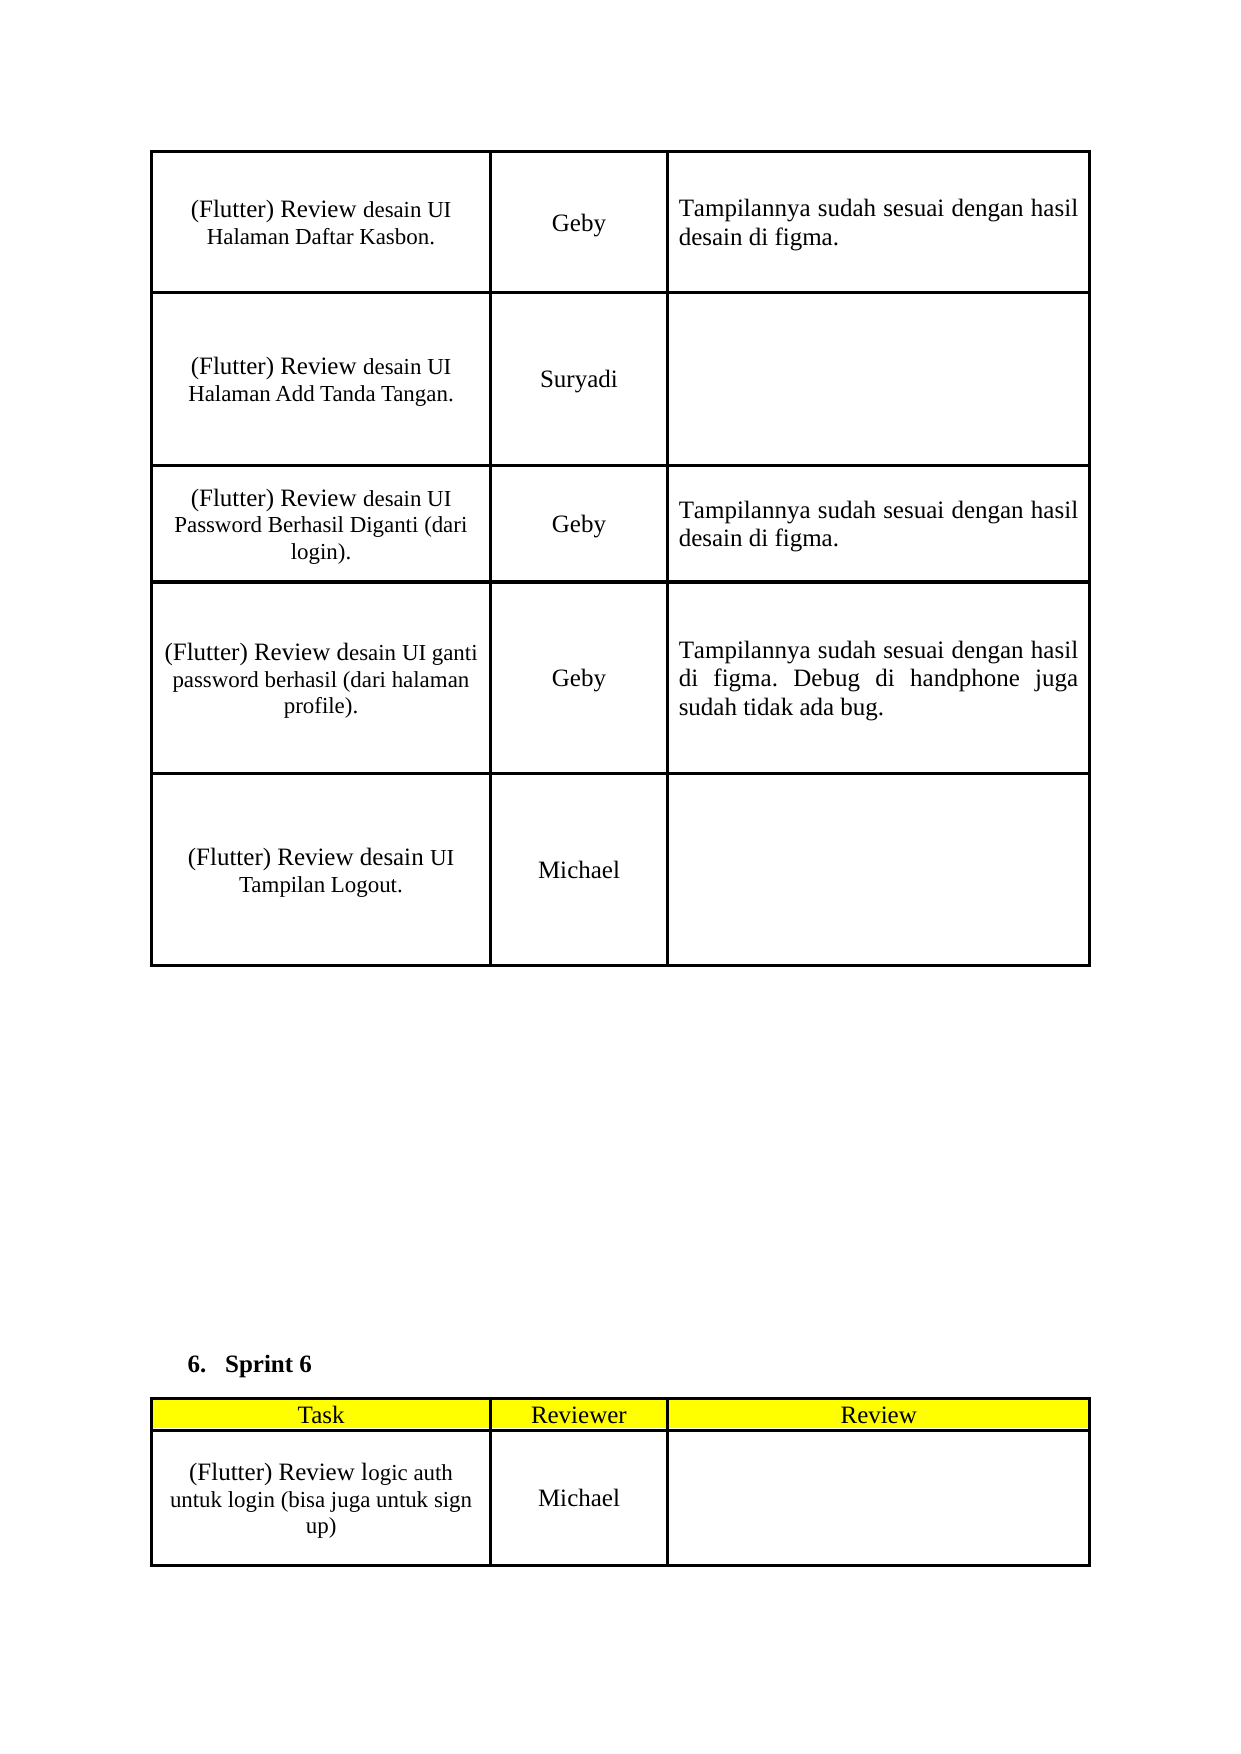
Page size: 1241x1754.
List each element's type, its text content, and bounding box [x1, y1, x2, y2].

table_cell Tampilannya sudah sesuai dengan hasil di figma. Debug di handphone juga sudah tidak ada bug. [669, 584, 1088, 772]
table_cell (Flutter) Review desain UI Tampilan Logout. [153, 775, 489, 964]
table_cell [669, 775, 1088, 964]
table_header Review [669, 1400, 1088, 1428]
table_cell Michael [492, 1432, 666, 1564]
table_cell (Flutter) Review desain UI ganti password berhasil (dari halaman profile). [153, 584, 489, 772]
table_cell Tampilannya sudah sesuai dengan hasil desain di figma. [669, 467, 1088, 580]
table_cell Suryadi [492, 294, 666, 464]
table_cell [669, 1432, 1088, 1564]
table_header Task [153, 1400, 489, 1428]
table_cell Michael [492, 775, 666, 964]
table_cell Geby [492, 153, 666, 291]
table_header Reviewer [492, 1400, 666, 1428]
table_cell (Flutter) Review logic auth untuk login (bisa juga untuk sign up) [153, 1432, 489, 1564]
table_cell Geby [492, 584, 666, 772]
table_cell [669, 294, 1088, 464]
table_cell (Flutter) Review desain UI Halaman Add Tanda Tangan. [153, 294, 489, 464]
table_cell (Flutter) Review desain UI Halaman Daftar Kasbon. [153, 153, 489, 291]
list Sprint 6 [187, 1349, 1090, 1378]
table_cell (Flutter) Review desain UI Password Berhasil Diganti (dari login). [153, 467, 489, 580]
table_cell Tampilannya sudah sesuai dengan hasil desain di figma. [669, 153, 1088, 291]
table_cell Geby [492, 467, 666, 580]
